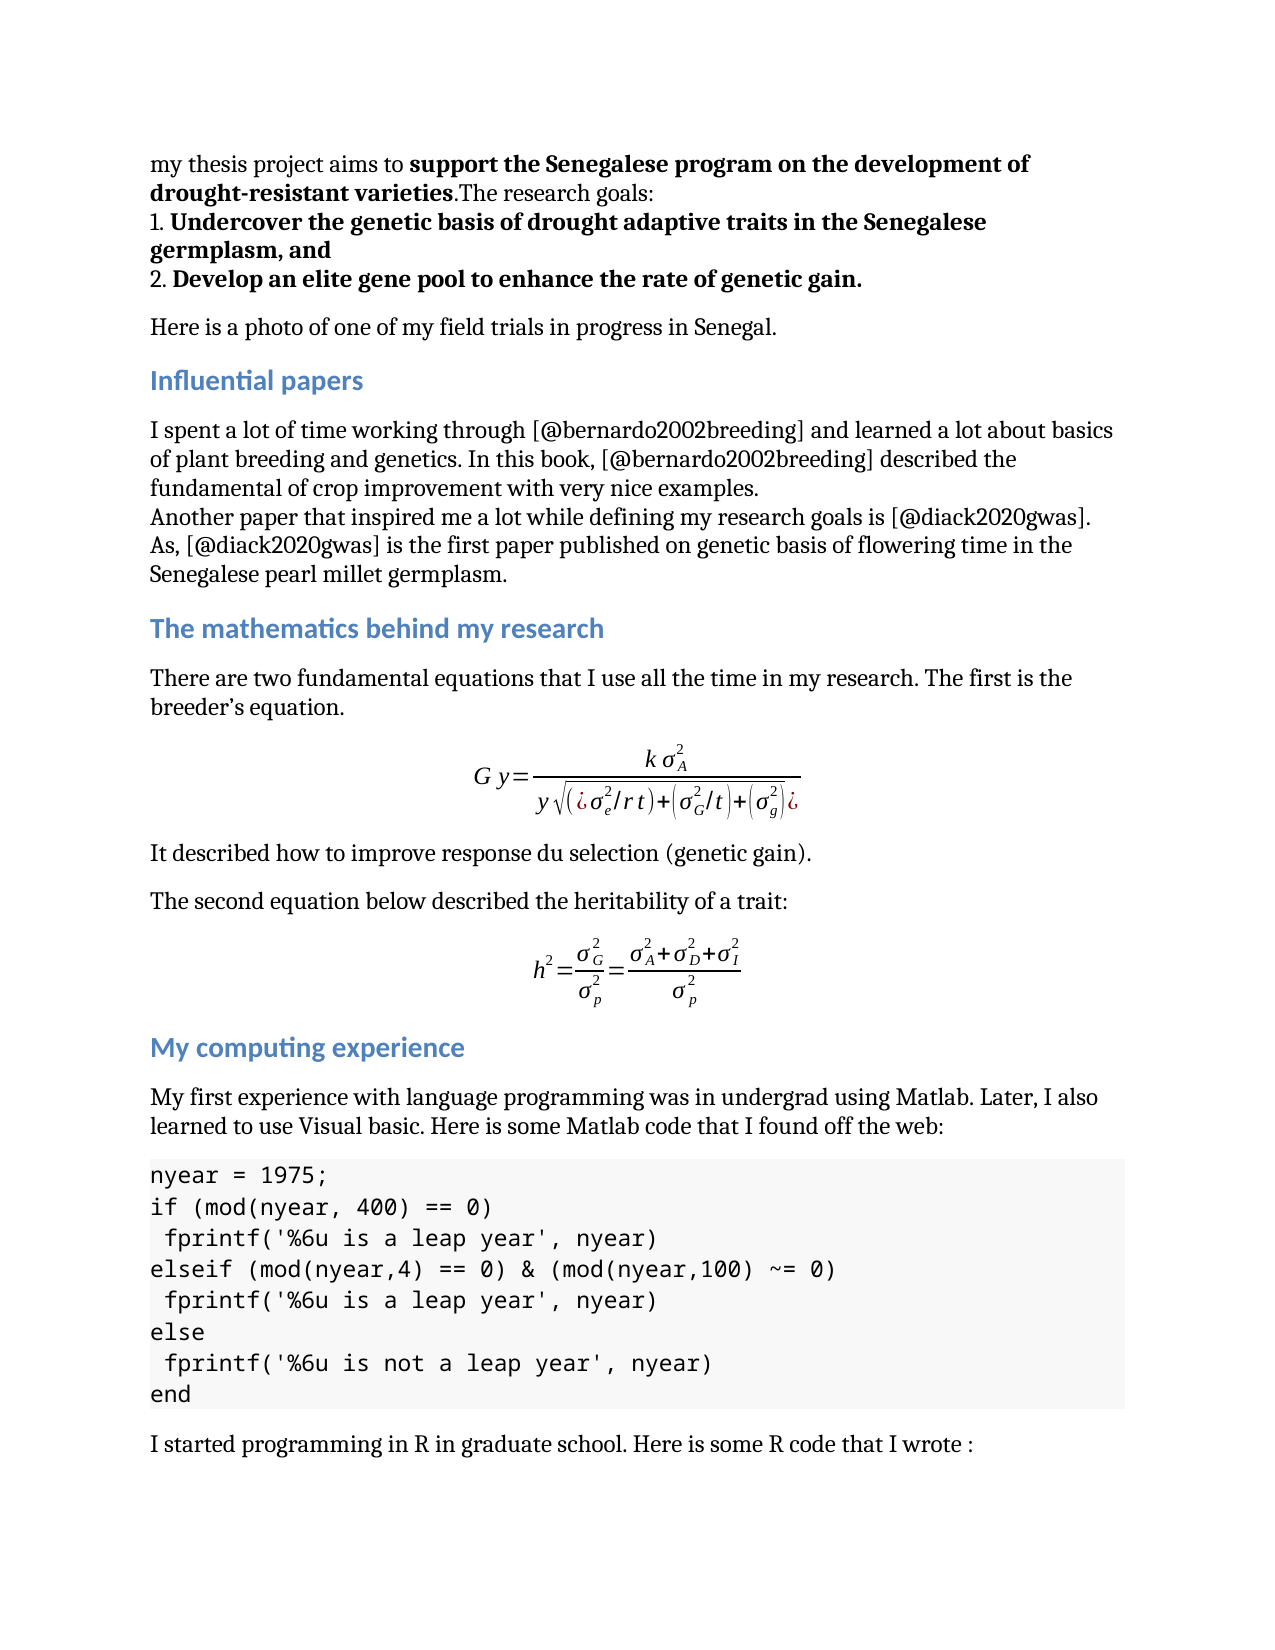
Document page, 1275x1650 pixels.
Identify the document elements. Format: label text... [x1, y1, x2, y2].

text I started programming in R in graduate school. Here is some R code that I wrote : [150, 1430, 1125, 1459]
subtitle Influential papers [150, 362, 1125, 398]
subtitle My computing experience [150, 1029, 1125, 1064]
text The second equation below described the heritability of a trait: [150, 887, 1125, 916]
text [150, 150, 1125, 294]
subtitle The mathematics behind my research [150, 610, 1125, 645]
text My first experience with language programming was in undergrad using Matlab. Later, I also learned to use Visual basic. Here is some Matlab code that I found off the web: [150, 1083, 1125, 1141]
text nyear = 1975; if (mod(nyear, 400) == 0) fprintf('%6u is a leap year', nyear) elseif (mod(nyear,4) == 0) & (mod(nyear,100) ~= 0) fprintf('%6u is a leap year', nyear) else fprintf('%6u is not a leap year', nyear) end [150, 1159, 1125, 1409]
text Here is a photo of one of my field trials in progress in Senegal. [150, 312, 1125, 341]
text It described how to improve response du selection (genetic gain). [150, 839, 1125, 868]
text There are two fundamental equations that I use all the time in my research. The first is the breeder’s equation. [150, 664, 1125, 722]
text I spent a lot of time working through [@bernardo2002breeding] and learned a lot about basics of plant breeding and genetics. In this book, [@bernardo2002breeding] described the fundamental of crop improvement with very nice examples. Another paper that inspired me a lot while defining my research goals is [@diack2020gwas]. As, [@diack2020gwas] is the first paper published on genetic basis of flowering time in the Senegalese pearl millet germplasm. [150, 416, 1125, 589]
